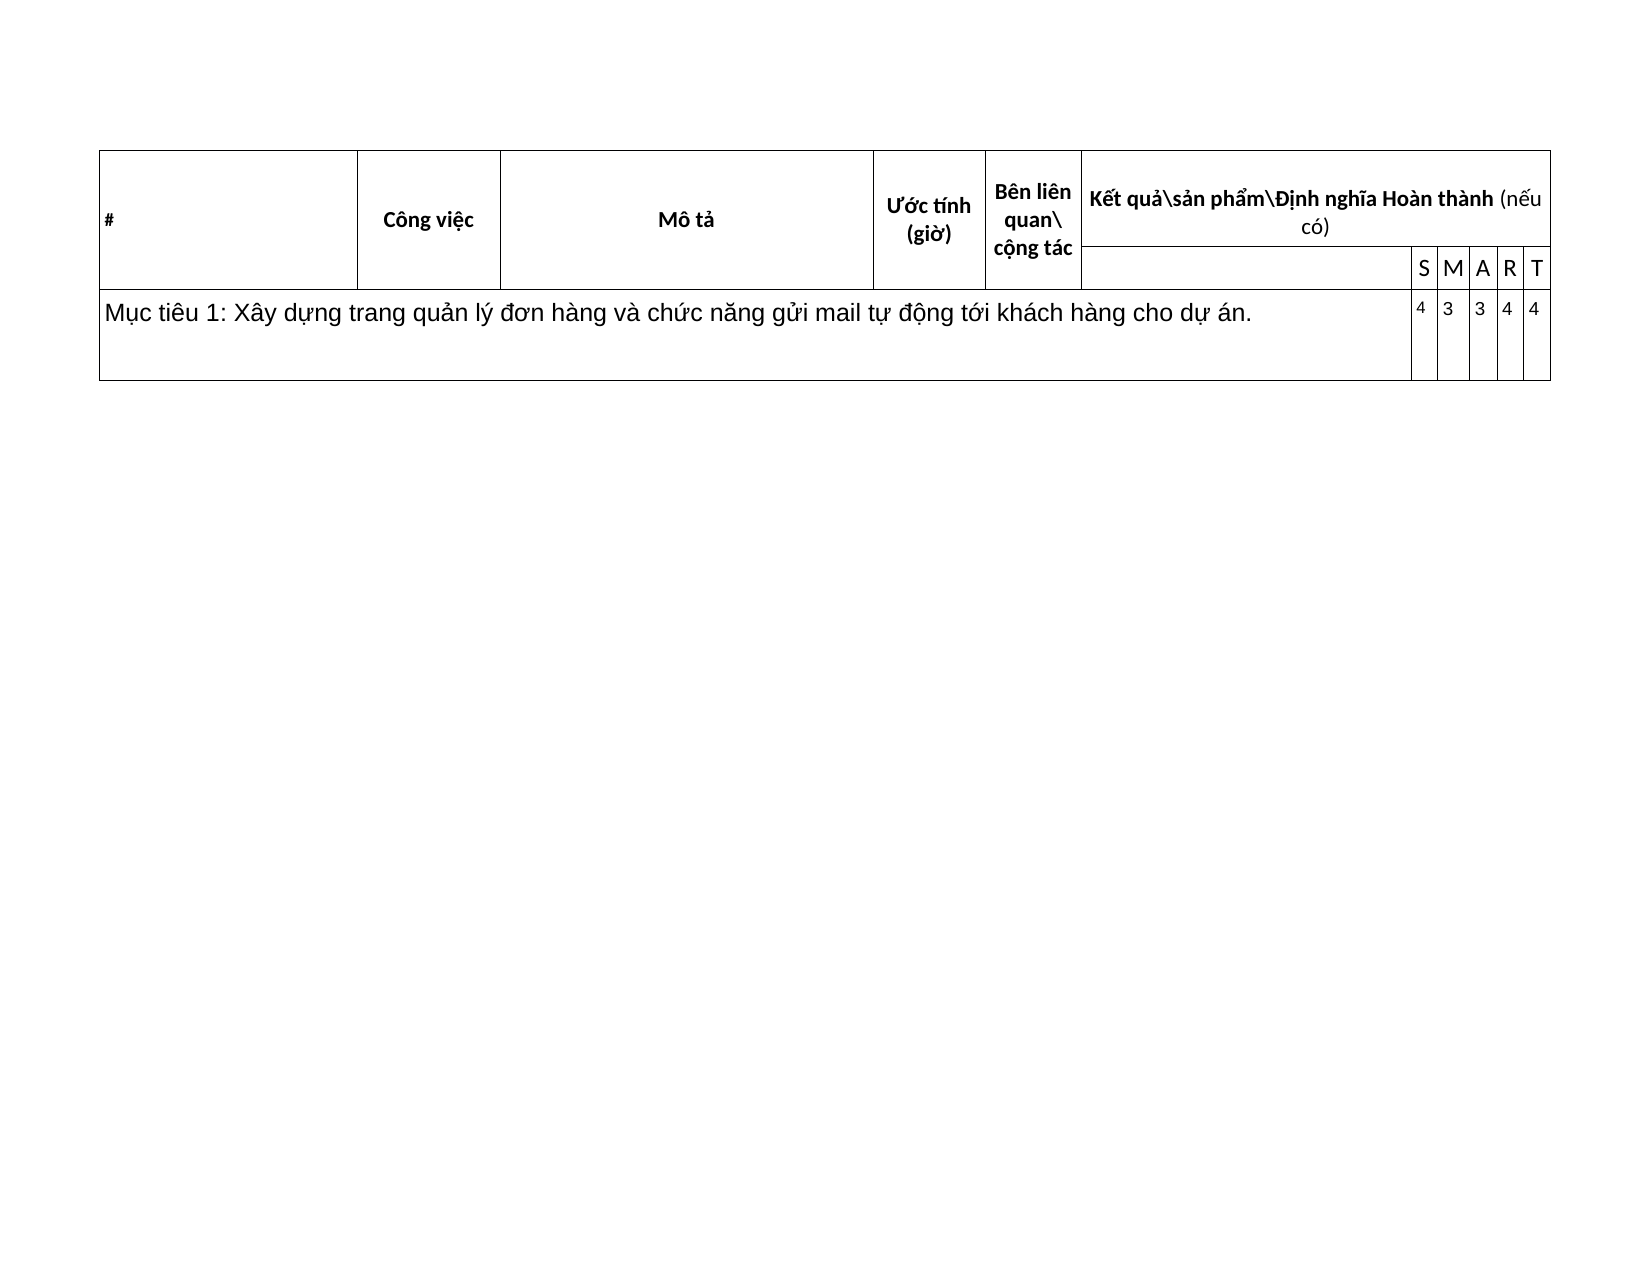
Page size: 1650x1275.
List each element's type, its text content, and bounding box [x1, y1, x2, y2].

table_header Kết quả\sản phẩm\Định nghĩa Hoàn thành (nếu có) [1082, 151, 1550, 246]
table_cell 4 [1498, 290, 1523, 380]
table_cell R [1498, 247, 1523, 288]
table_header Công việc [358, 151, 500, 288]
table_cell A [1470, 247, 1497, 288]
table_cell 4 [1412, 290, 1437, 380]
table_cell S [1412, 247, 1437, 288]
table_cell Mục tiêu 1: Xây dựng trang quản lý đơn hàng và chức năng gửi mail tự động tới khách hàng cho dự án. [100, 290, 1411, 380]
table_cell 4 [1524, 290, 1550, 380]
table_header Mô tả [501, 151, 873, 288]
table_cell [1082, 247, 1411, 288]
table_cell 3 [1438, 290, 1469, 380]
table_cell T [1524, 247, 1550, 288]
table_cell 3 [1470, 290, 1497, 380]
table_cell M [1438, 247, 1469, 288]
table_header Ước tính (giờ) [874, 151, 985, 288]
table_header # [100, 151, 357, 288]
table_header Bên liên quan\cộng tác [986, 151, 1081, 288]
